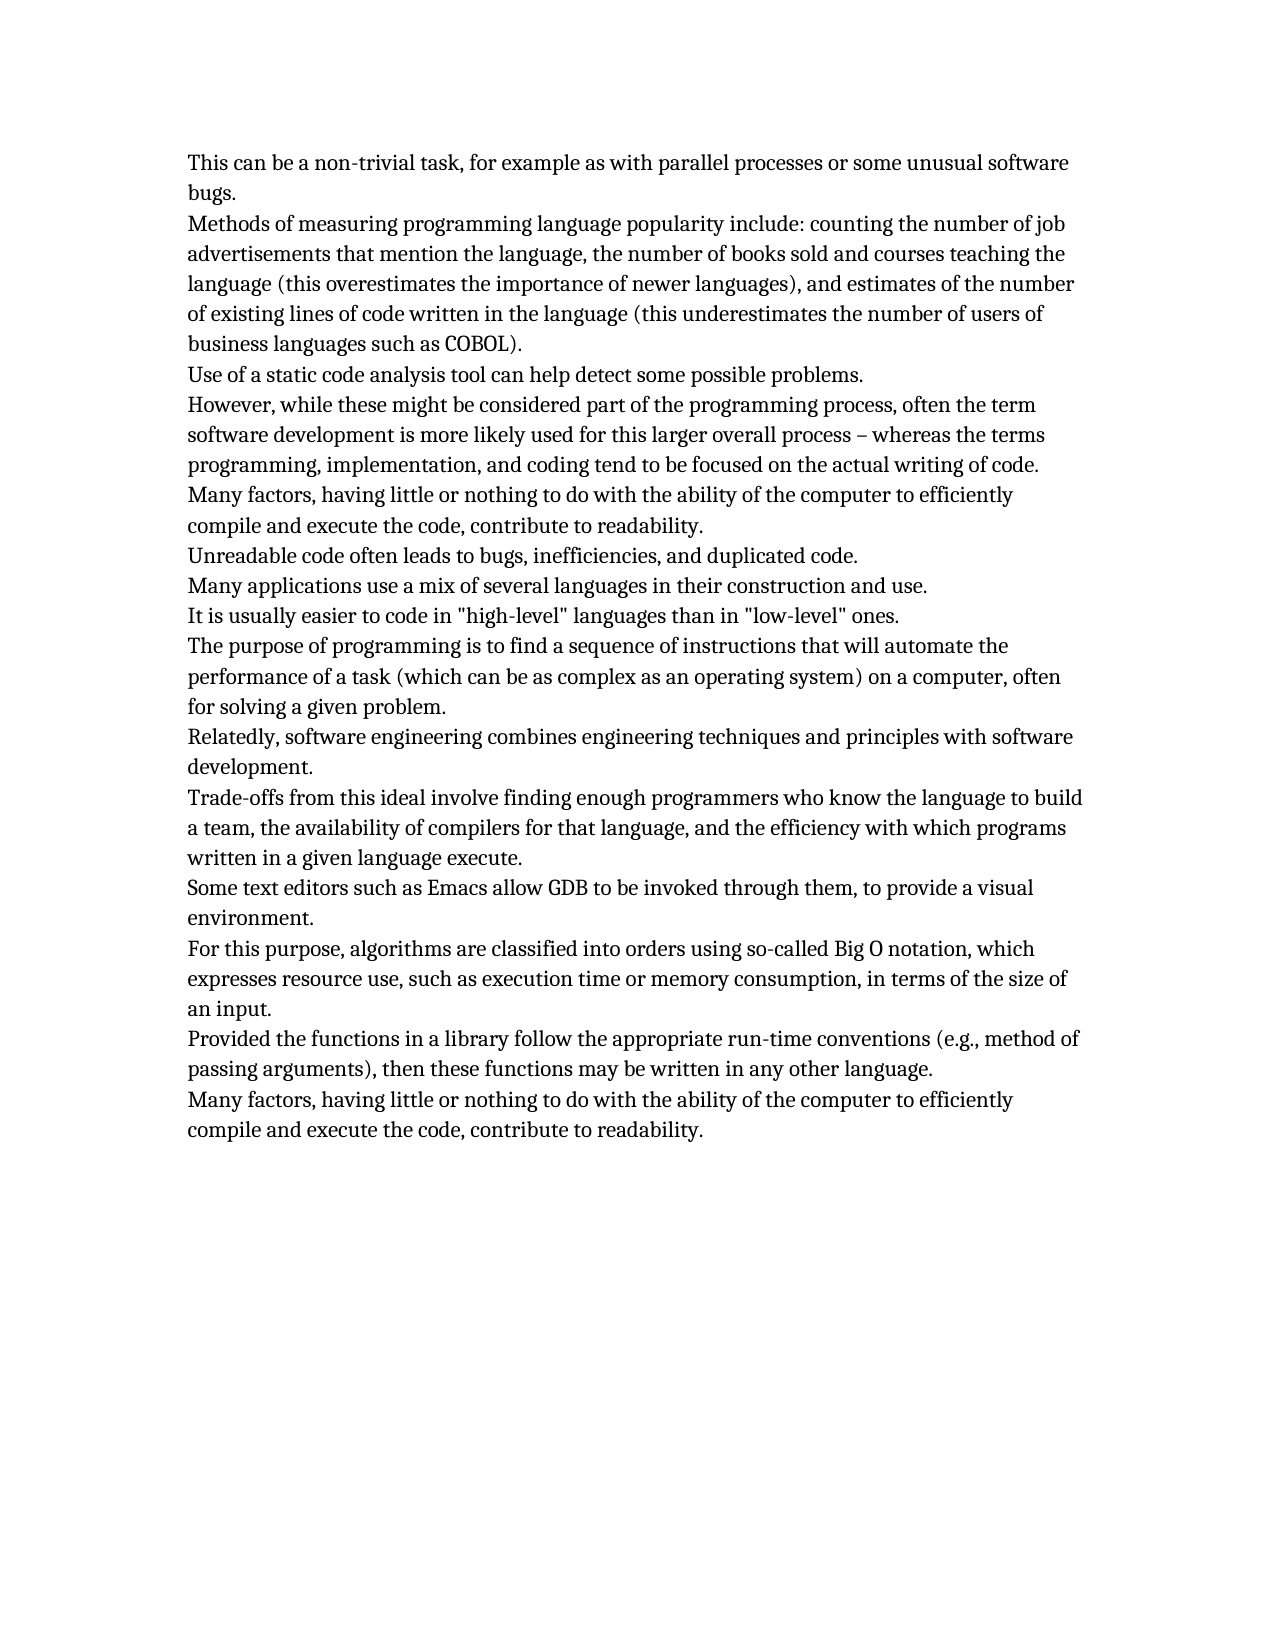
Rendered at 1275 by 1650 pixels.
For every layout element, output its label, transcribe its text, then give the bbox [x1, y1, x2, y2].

text This can be a non-trivial task, for example as with parallel processes or some unusual software bugs. Methods of measuring programming language popularity include: counting the number of job advertisements that mention the language, the number of books sold and courses teaching the language (this overestimates the importance of newer languages), and estimates of the number of existing lines of code written in the language (this underestimates the number of users of business languages such as COBOL). Use of a static code analysis tool can help detect some possible problems. However, while these might be considered part of the programming process, often the term software development is more likely used for this larger overall process – whereas the terms programming, implementation, and coding tend to be focused on the actual writing of code. Many factors, having little or nothing to do with the ability of the computer to efficiently compile and execute the code, contribute to readability. Unreadable code often leads to bugs, inefficiencies, and duplicated code. Many applications use a mix of several languages in their construction and use. It is usually easier to code in "high-level" languages than in "low-level" ones. The purpose of programming is to find a sequence of instructions that will automate the performance of a task (which can be as complex as an operating system) on a computer, often for solving a given problem. Relatedly, software engineering combines engineering techniques and principles with software development. Trade-offs from this ideal involve finding enough programmers who know the language to build a team, the availability of compilers for that language, and the efficiency with which programs written in a given language execute. Some text editors such as Emacs allow GDB to be invoked through them, to provide a visual environment. For this purpose, algorithms are classified into orders using so-called Big O notation, which expresses resource use, such as execution time or memory consumption, in terms of the size of an input. Provided the functions in a library follow the appropriate run-time conventions (e.g., method of passing arguments), then these functions may be written in any other language. Many factors, having little or nothing to do with the ability of the computer to efficiently compile and execute the code, contribute to readability. [187, 150, 1087, 1143]
